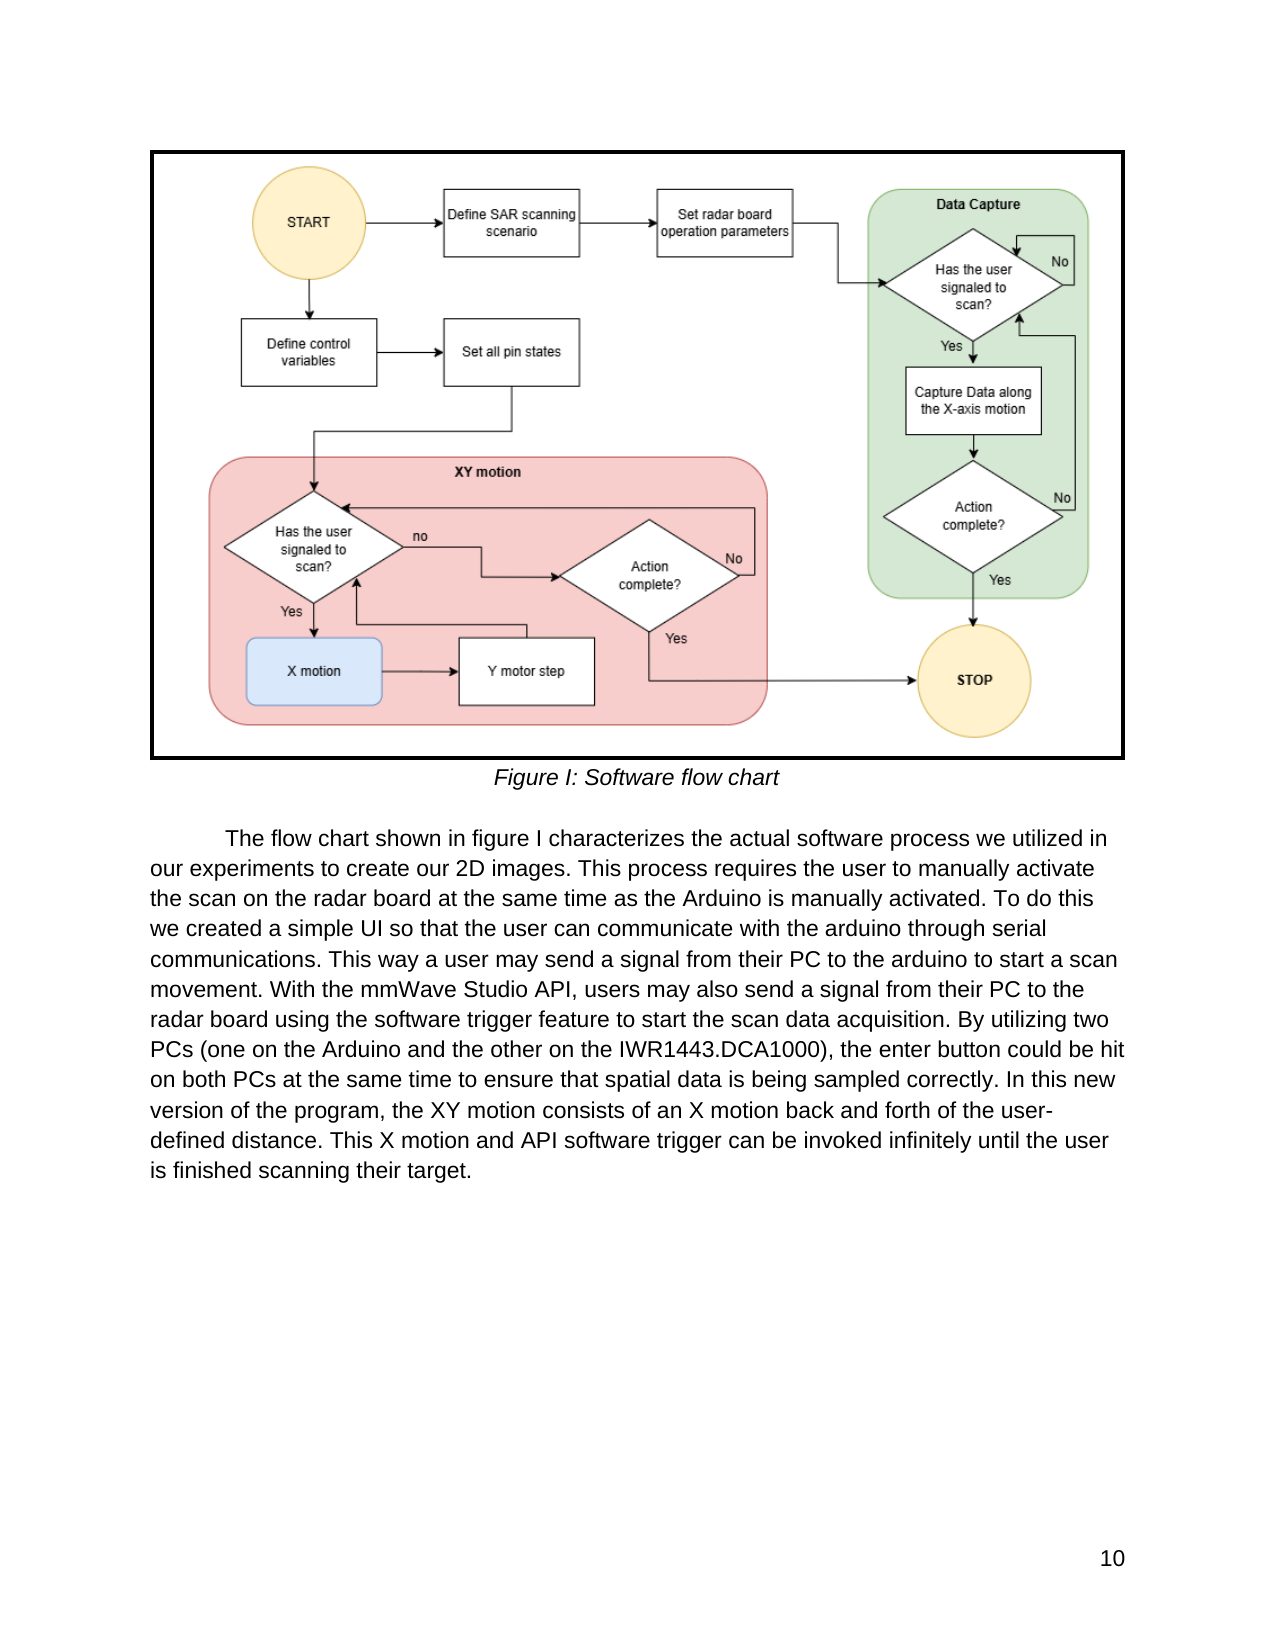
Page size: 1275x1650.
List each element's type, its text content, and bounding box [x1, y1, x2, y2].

text The flow chart shown in figure I characterizes the actual software process we utilized in our experiments to create our 2D images. This process requires the user to manually activate the scan on the radar board at the same time as the Arduino is manually activated. To do this we created a simple UI so that the user can communicate with the arduino through serial communications. This way a user may send a signal from their PC to the arduino to start a scan movement. With the mmWave Studio API, users may also send a signal from their PC to the radar board using the software trigger feature to start the scan data acquisition. By utilizing two PCs (one on the Arduino and the other on the IWR1443.DCA1000), the enter button could be hit on both PCs at the same time to ensure that spatial data is being sampled correctly. In this new version of the program, the XY motion consists of an X motion back and forth of the user-defined distance. This X motion and API software trigger can be invoked infinitely until the user is finished scanning their target. [150, 825, 1125, 1183]
text Figure I: Software flow chart [150, 764, 1125, 791]
picture [154, 154, 1121, 756]
